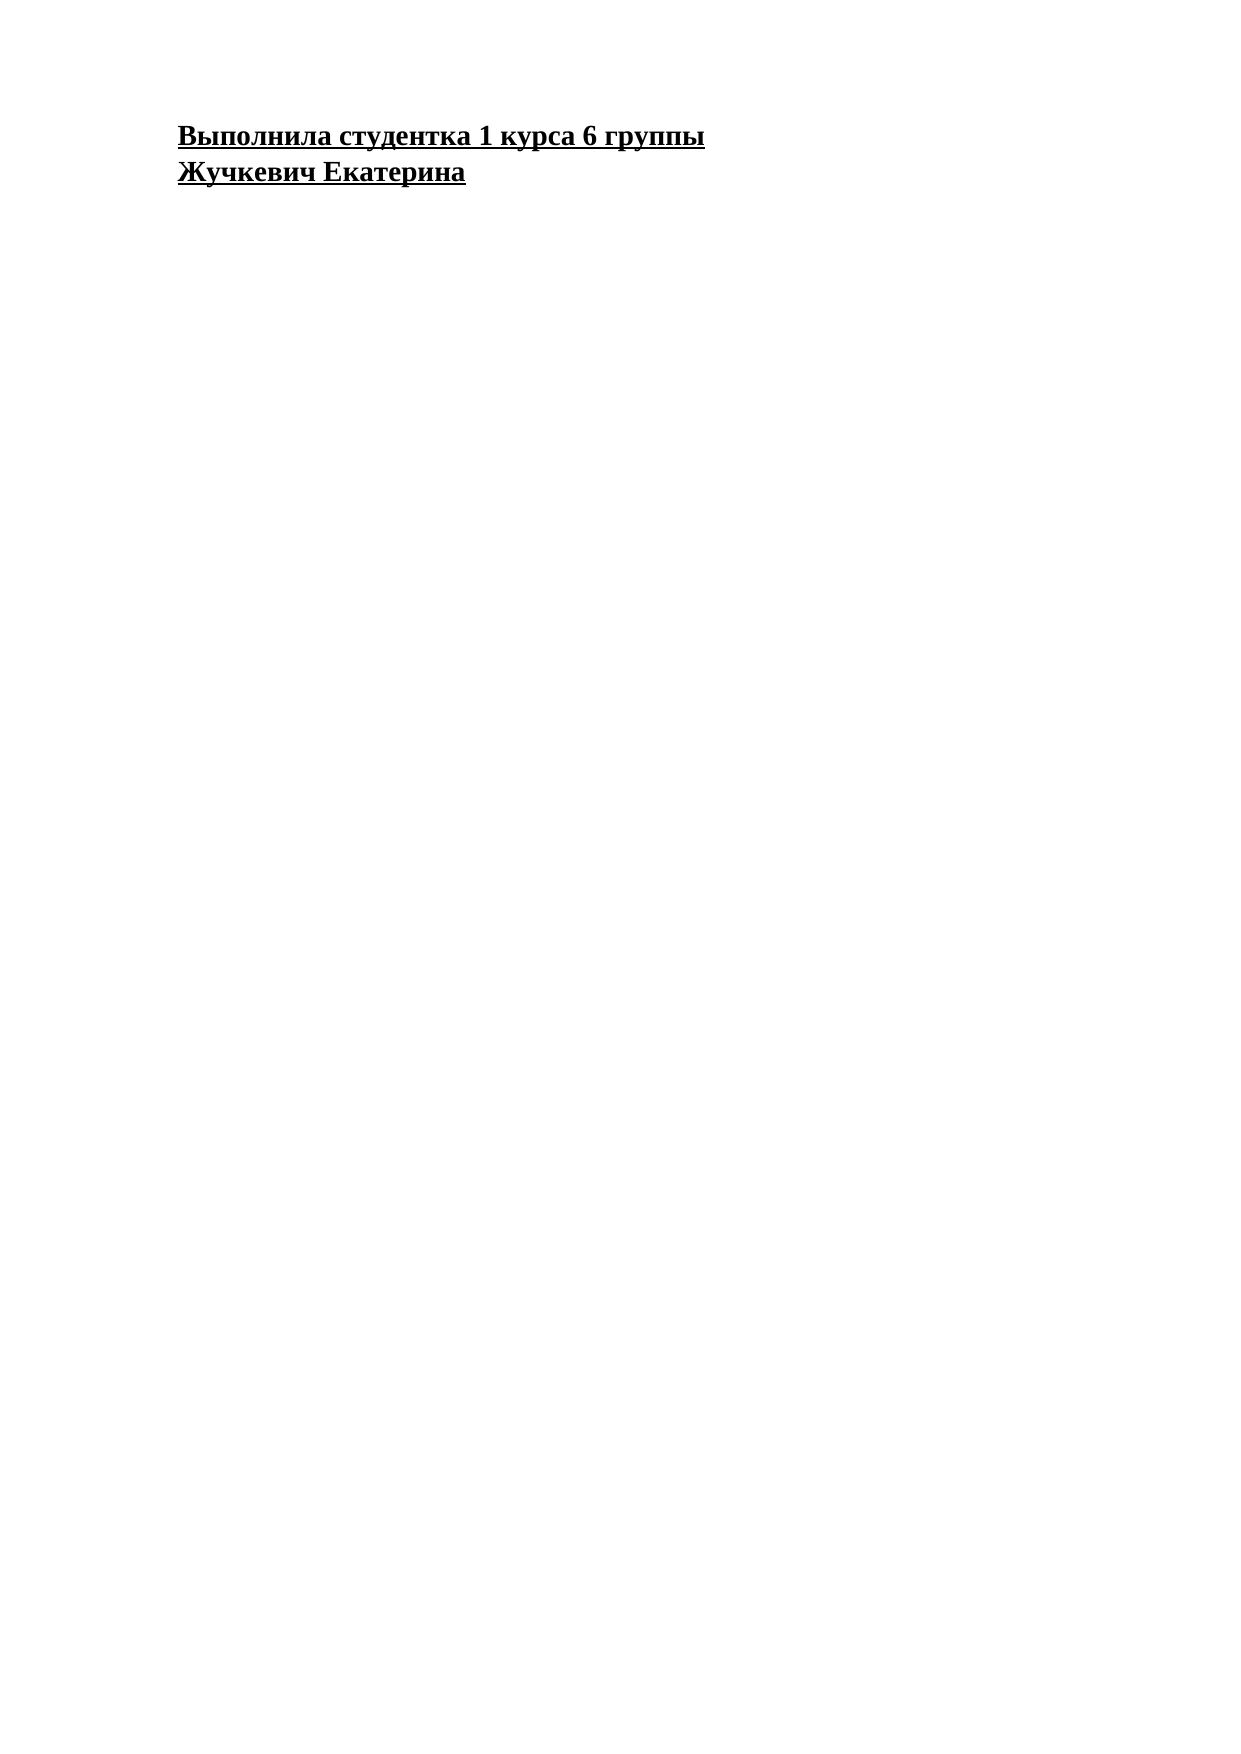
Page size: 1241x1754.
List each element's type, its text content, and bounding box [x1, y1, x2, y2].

text Выполнила студентка 1 курса 6 группы Жучкевич Екатерина [177, 118, 1152, 188]
